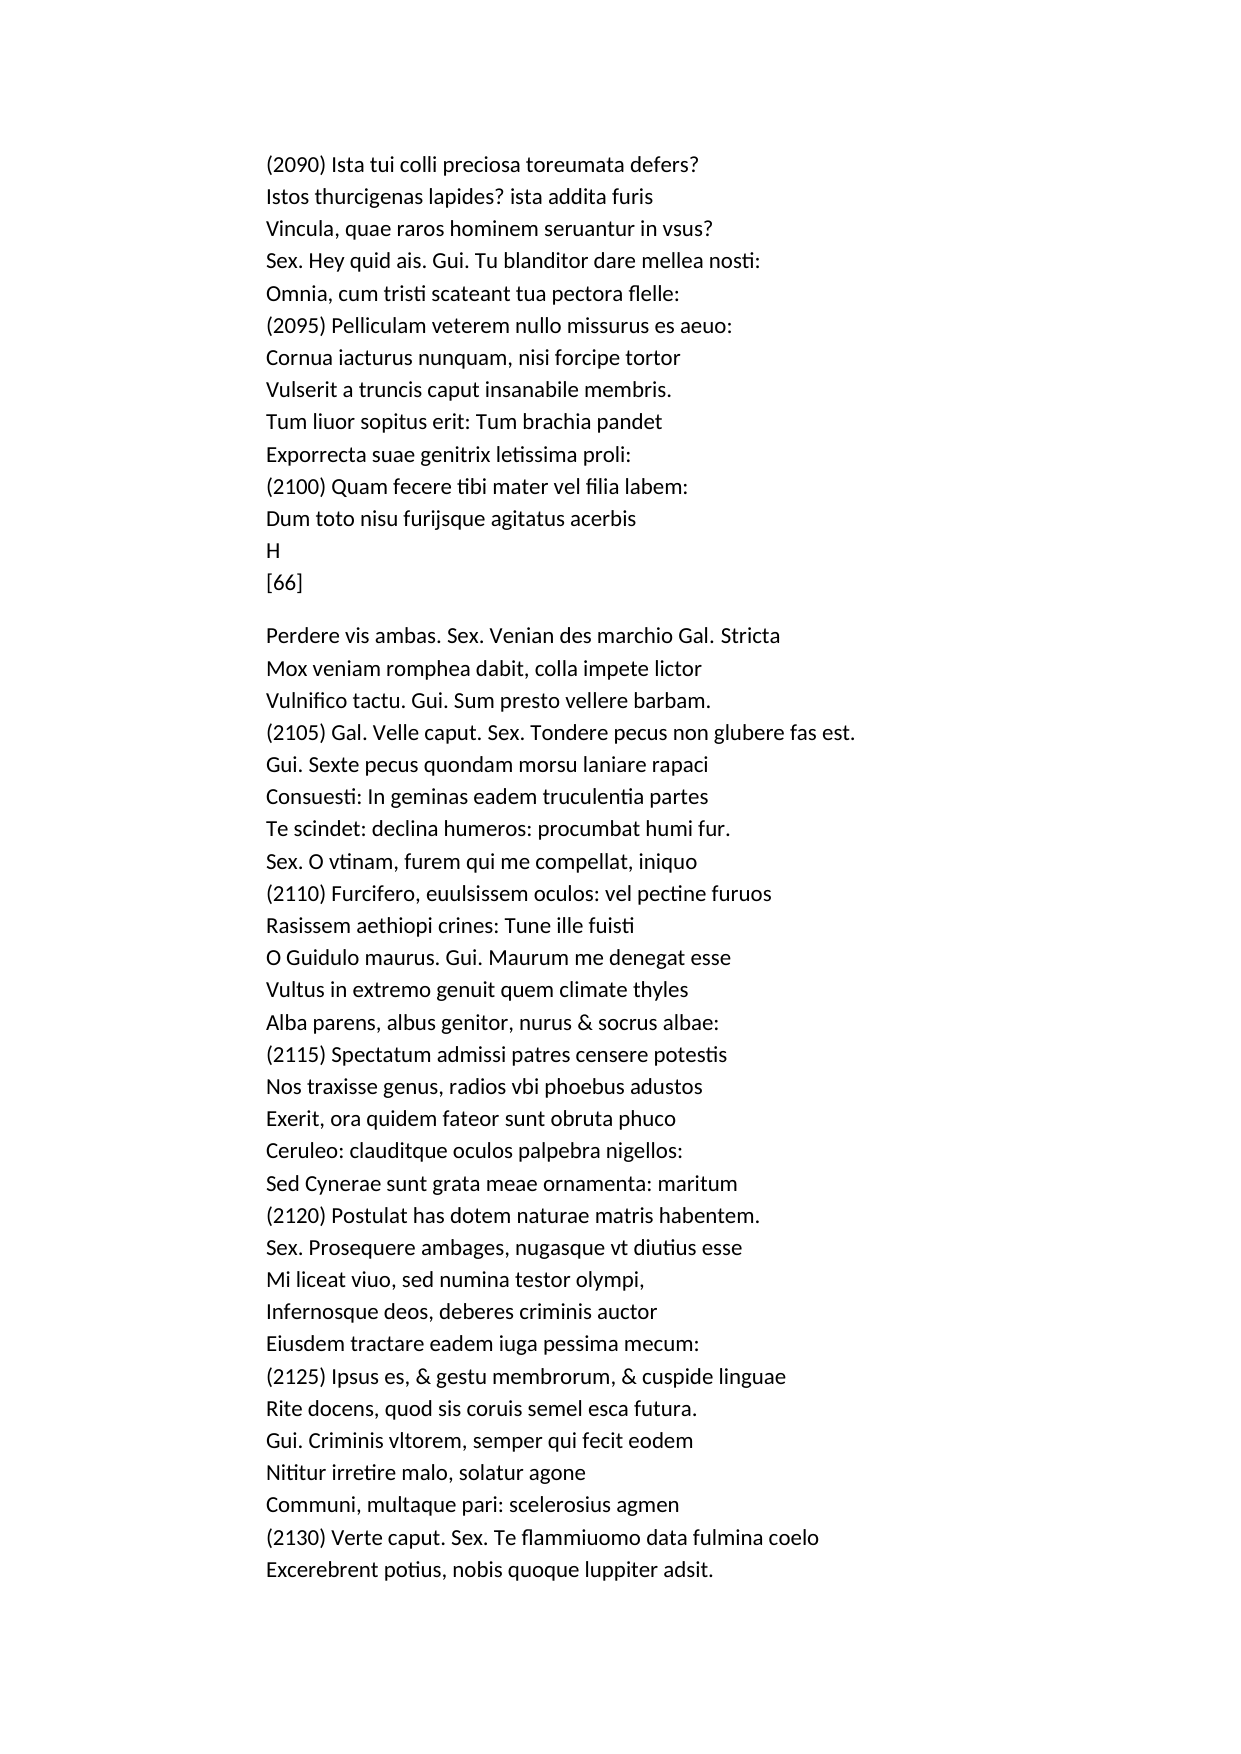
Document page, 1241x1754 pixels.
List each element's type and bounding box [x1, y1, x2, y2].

text [266, 621, 1090, 1583]
text [266, 150, 1090, 596]
